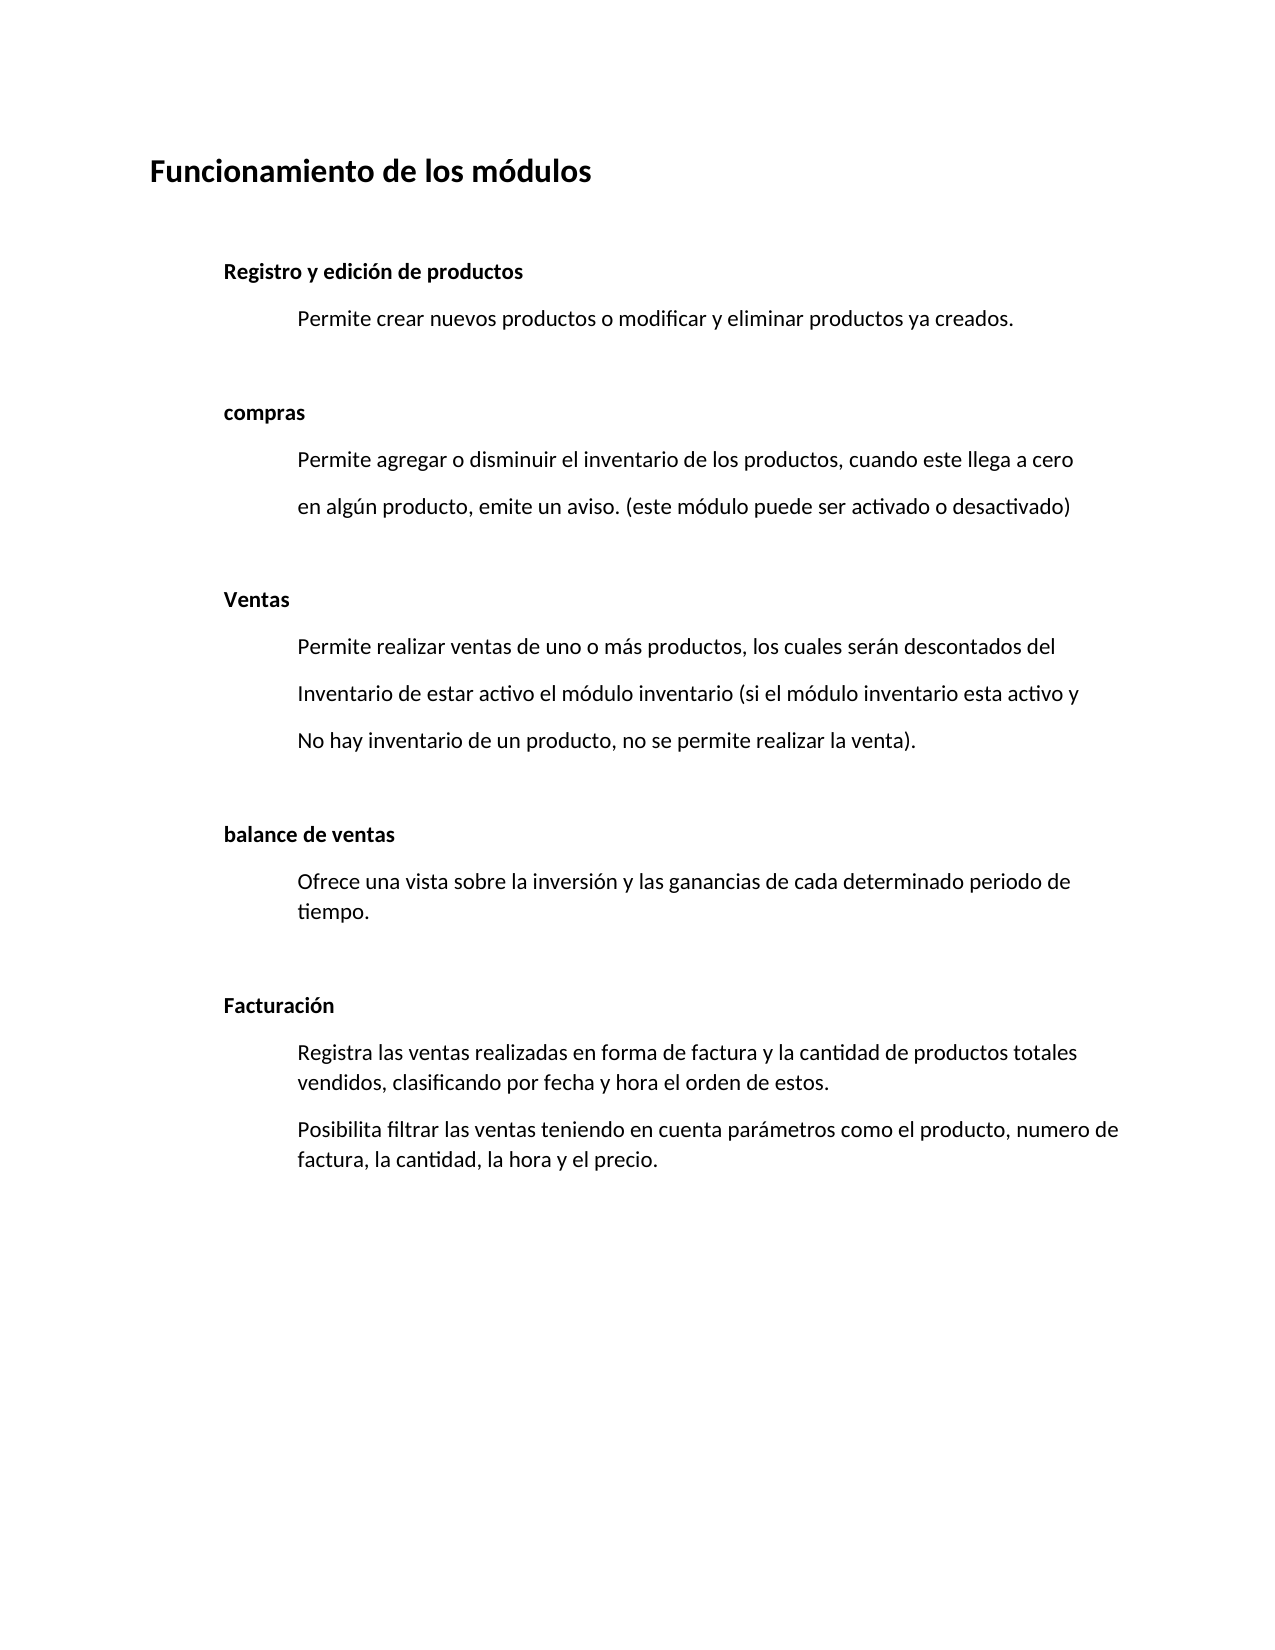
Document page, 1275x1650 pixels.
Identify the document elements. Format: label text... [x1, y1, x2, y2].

text Posibilita filtrar las ventas teniendo en cuenta parámetros como el producto, numero de factura, la cantidad, la hora y el precio. [297, 1115, 1125, 1173]
text Ofrece una vista sobre la inversión y las ganancias de cada determinado periodo de tiempo. [297, 867, 1125, 925]
text Permite crear nuevos productos o modificar y eliminar productos ya creados. [150, 304, 1125, 332]
text Registro y edición de productos [150, 257, 1125, 286]
text Facturación [150, 991, 1125, 1019]
text Permite agregar o disminuir el inventario de los productos, cuando este llega a cero [150, 445, 1125, 473]
text compras [150, 398, 1125, 426]
text Funcionamiento de los módulos [150, 150, 1125, 191]
text en algún producto, emite un aviso. (este módulo puede ser activado o desactivado) [150, 492, 1125, 520]
text Permite realizar ventas de uno o más productos, los cuales serán descontados del [150, 632, 1125, 661]
text balance de ventas [150, 820, 1125, 848]
text Ventas [150, 586, 1125, 614]
text Registra las ventas realizadas en forma de factura y la cantidad de productos totales vendidos, clasificando por fecha y hora el orden de estos. [297, 1038, 1125, 1096]
text No hay inventario de un producto, no se permite realizar la venta). [224, 726, 1125, 754]
text Inventario de estar activo el módulo inventario (si el módulo inventario esta activo y [150, 679, 1125, 707]
